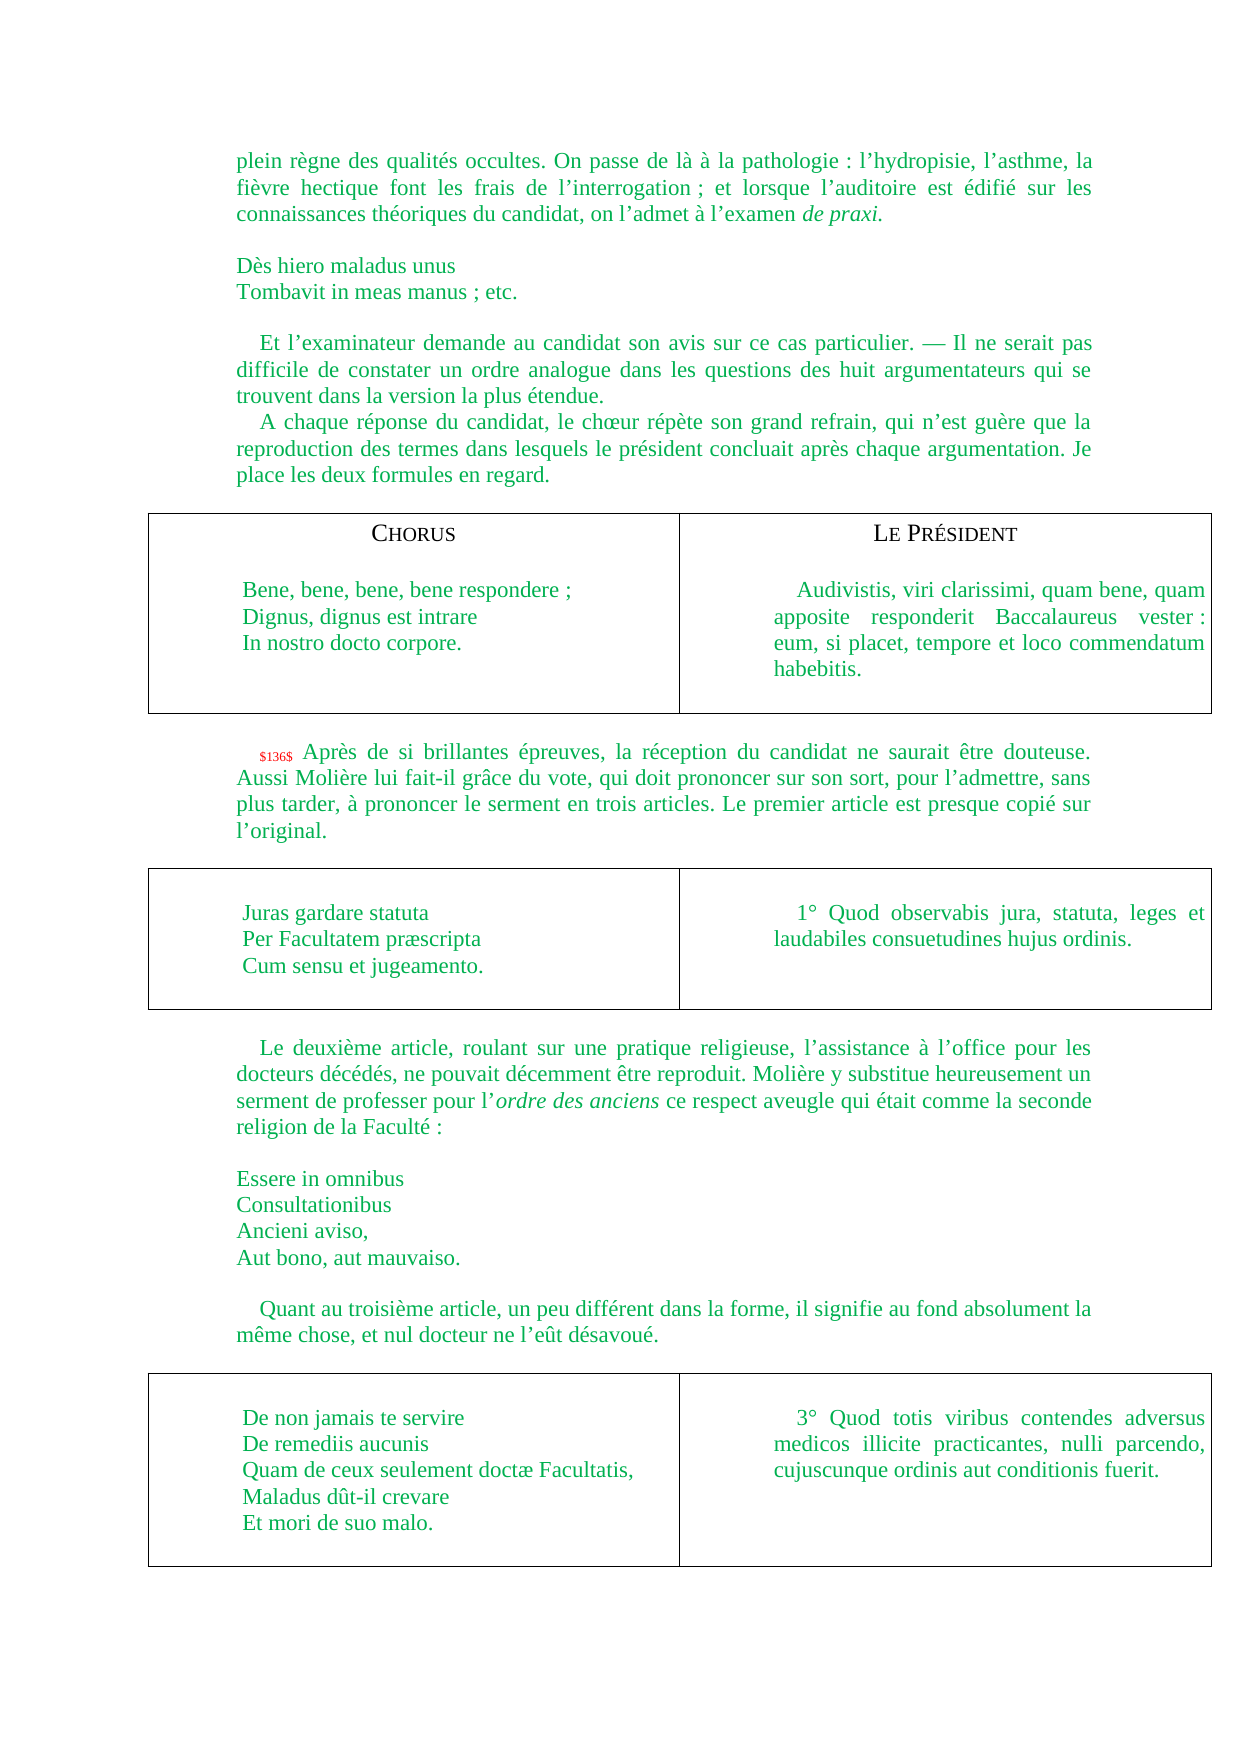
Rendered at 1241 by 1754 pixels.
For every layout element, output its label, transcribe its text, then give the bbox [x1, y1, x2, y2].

text Ancieni aviso, [236, 1217, 1093, 1244]
text Quant au troisième article, un peu différent dans la forme, il signifie au fond absolument la même chose, et nul docteur ne l’eût désavoué. [236, 1295, 1093, 1348]
text Tombavit in meas manus ; etc. [236, 278, 1093, 304]
text Dès hiero maladus unus [236, 252, 1093, 278]
text $136$ Après de si brillantes épreuves, la réception du candidat ne saurait être douteuse. Aussi Molière lui fait-il grâce du vote, qui doit prononcer sur son sort, pour l’admettre, sans plus tarder, à prononcer le serment en trois articles. Le premier article est presque copié sur l’original. [236, 738, 1093, 843]
text Et l’examinateur demande au candidat son avis sur ce cas particulier. — Il ne serait pas difficile de constater un ordre analogue dans les questions des huit argumentateurs qui se trouvent dans la version la plus étendue. [236, 329, 1093, 408]
table_header De non jamais te servire De remediis aucunis Quam de ceux seulement doctæ Facultatis, Maladus dût-il crevare Et mori de suo malo. [149, 1374, 679, 1566]
text A chaque réponse du candidat, le chœur répète son grand refrain, qui n’est guère que la reproduction des termes dans lesquels le président concluait après chaque argumentation. Je place les deux formules en regard. [236, 408, 1093, 487]
table_header Juras gardare statuta Per Facultatem præscripta Cum sensu et jugeamento. [149, 869, 679, 1009]
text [236, 148, 1093, 227]
table_header 1° Quod observabis jura, statuta, leges et laudabiles consuetudines hujus ordinis. [680, 869, 1211, 1009]
table_header Le Président Audivistis, viri clarissimi, quam bene, quam apposite responderit Baccalaureus vester : eum, si placet, tempore et loco commendatum habebitis. [680, 514, 1211, 713]
text Aut bono, aut mauvaiso. [236, 1244, 1093, 1270]
table_header 3° Quod totis viribus contendes adversus medicos illicite practicantes, nulli parcendo, cujuscunque ordinis aut conditionis fuerit. [680, 1374, 1211, 1566]
table_header Chorus Bene, bene, bene, bene respondere ; Dignus, dignus est intrare In nostro docto corpore. [149, 514, 679, 713]
text Consultationibus [236, 1191, 1093, 1217]
text Essere in omnibus [236, 1164, 1093, 1191]
text Le deuxième article, roulant sur une pratique religieuse, l’assistance à l’office pour les docteurs décédés, ne pouvait décemment être reproduit. Molière y substitue heureusement un serment de professer pour l’ordre des anciens ce respect aveugle qui était comme la seconde religion de la Faculté : [236, 1034, 1093, 1139]
